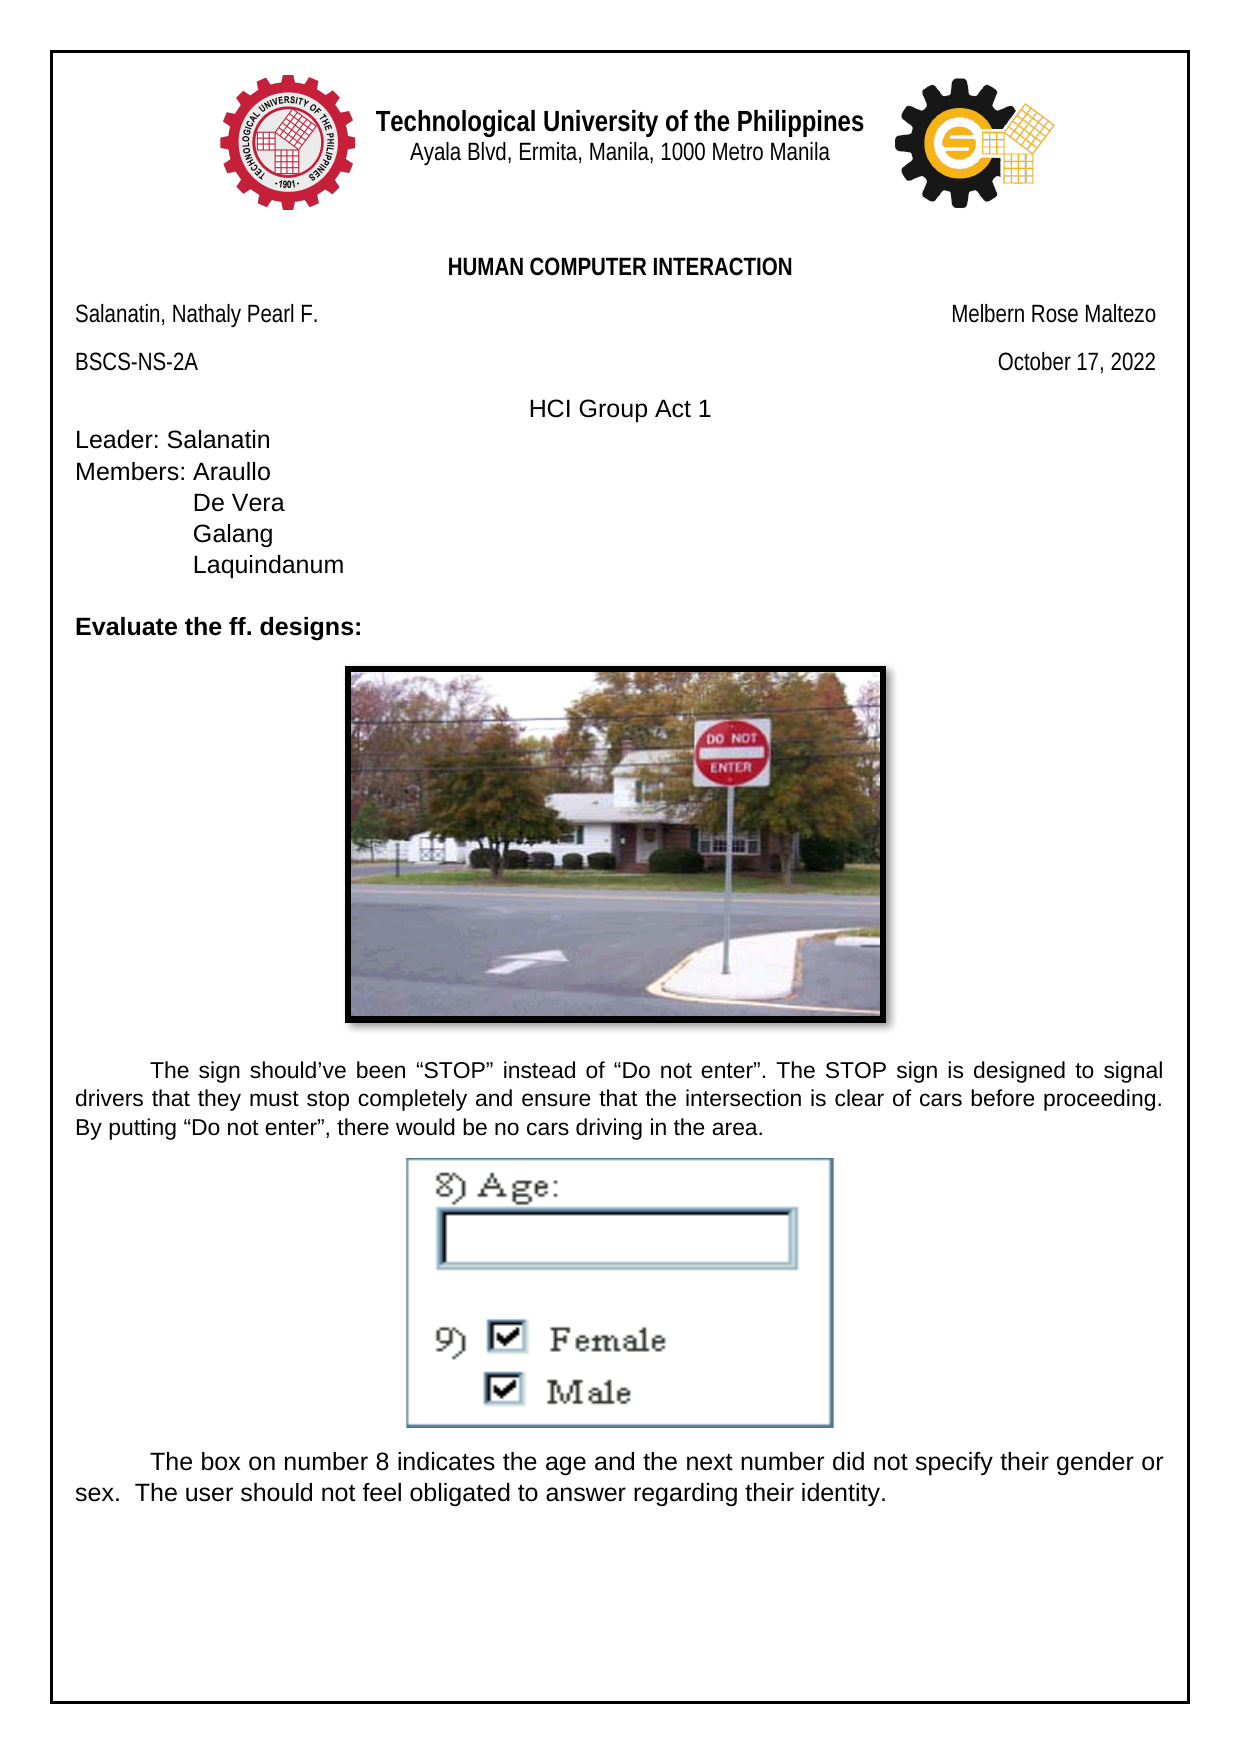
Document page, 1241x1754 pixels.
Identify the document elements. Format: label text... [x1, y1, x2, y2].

text The box on number 8 indicates the age and the next number did not specify their gender or sex. The user should not feel obligated to answer regarding their identity. [75, 1447, 1165, 1506]
text The sign should’ve been “STOP” instead of “Do not enter”. The STOP sign is designed to signal drivers that they must stop completely and ensure that the intersection is clear of cars before proceeding. By putting “Do not enter”, there would be no cars driving in the area. [75, 1057, 1165, 1140]
text Evaluate the ff. designs: [75, 612, 1165, 641]
text BSCS-NS-2A October 17, 2022 [75, 347, 1165, 376]
text Laquindanum [75, 550, 1165, 578]
picture [406, 1158, 834, 1428]
picture [889, 75, 1056, 211]
text HCI Group Act 1 [75, 394, 1165, 423]
picture [220, 75, 356, 210]
text Galang [75, 519, 1165, 547]
text De Vera [75, 488, 1165, 516]
picture [351, 672, 880, 1016]
text Members: Araullo [75, 457, 1165, 485]
text Salanatin, Nathaly Pearl F. Melbern Rose Maltezo [75, 299, 1165, 328]
text HUMAN COMPUTER INTERACTION [75, 252, 1165, 280]
text Leader: Salanatin [75, 426, 1165, 454]
